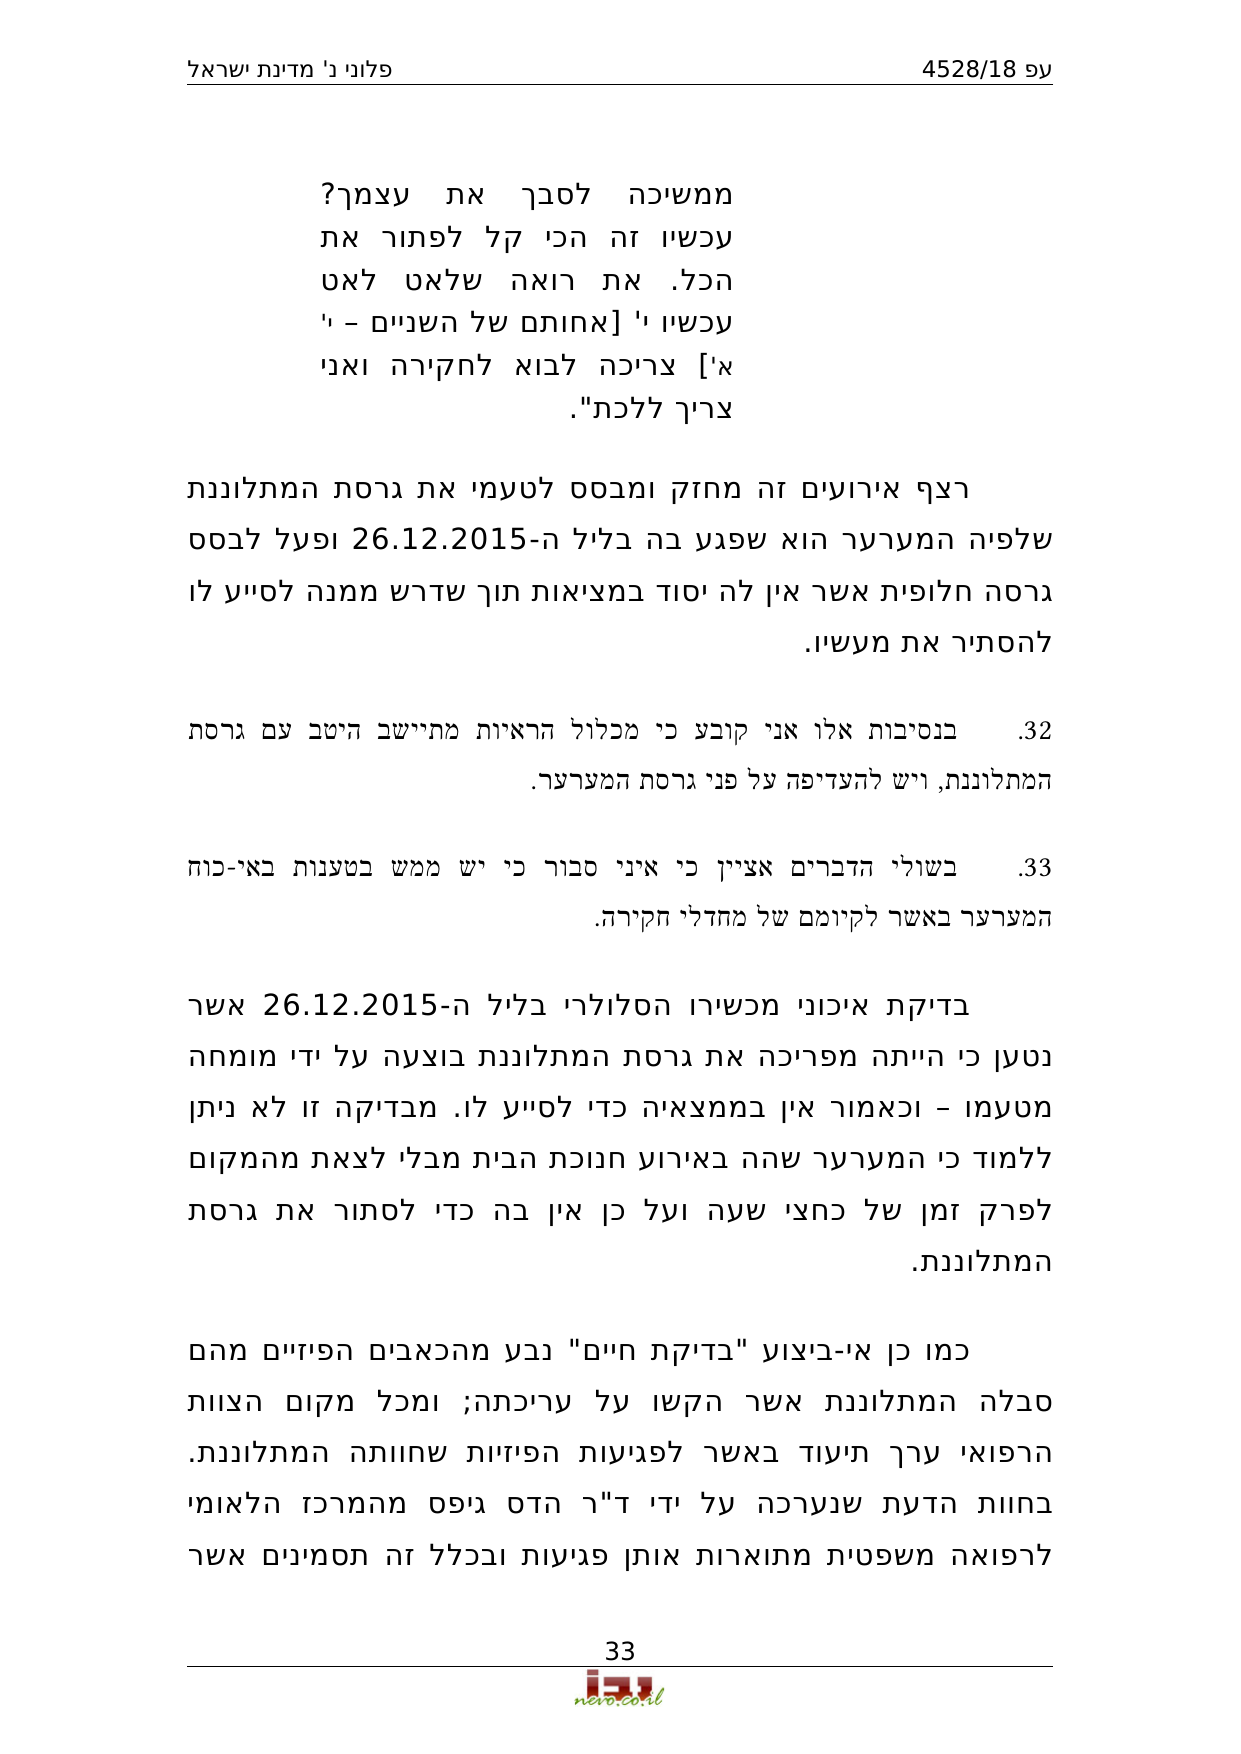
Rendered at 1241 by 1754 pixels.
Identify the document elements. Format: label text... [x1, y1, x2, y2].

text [187, 1332, 1053, 1572]
list בשולי הדברים אציין כי איני סבור כי יש ממש בטענות באי-כוח המערער באשר לקיומם של מחדלי חקירה. [187, 851, 1053, 934]
text בדיקת איכוני מכשירו הסלולרי בליל ה-26.12.2015 אשר נטען כי הייתה מפריכה את גרסת המתלוננת בוצעה על ידי מומחה מטעמו – וכאמור אין בממצאיה כדי לסייע לו. מבדיקה זו לא ניתן ללמוד כי המערער שהה באירוע חנוכת הבית מבלי לצאת מהמקום לפרק זמן של כחצי שעה ועל כן אין בה כדי לסתור את גרסת המתלוננת. [187, 988, 1053, 1278]
list בנסיבות אלו אני קובע כי מכלול הראיות מתיישב היטב עם גרסת המתלוננת, ויש להעדיפה על פני גרסת המערער. [187, 714, 1053, 797]
picture [574, 1669, 666, 1707]
text רצף אירועים זה מחזק ומבסס לטעמי את גרסת המתלוננת שלפיה המערער הוא שפגע בה בליל ה-26.12.2015 ופעל לבסס גרסה חלופית אשר אין לה יסוד במציאות תוך שדרש ממנה לסייע לו להסתיר את מעשיו. [187, 471, 1053, 659]
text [320, 177, 881, 425]
